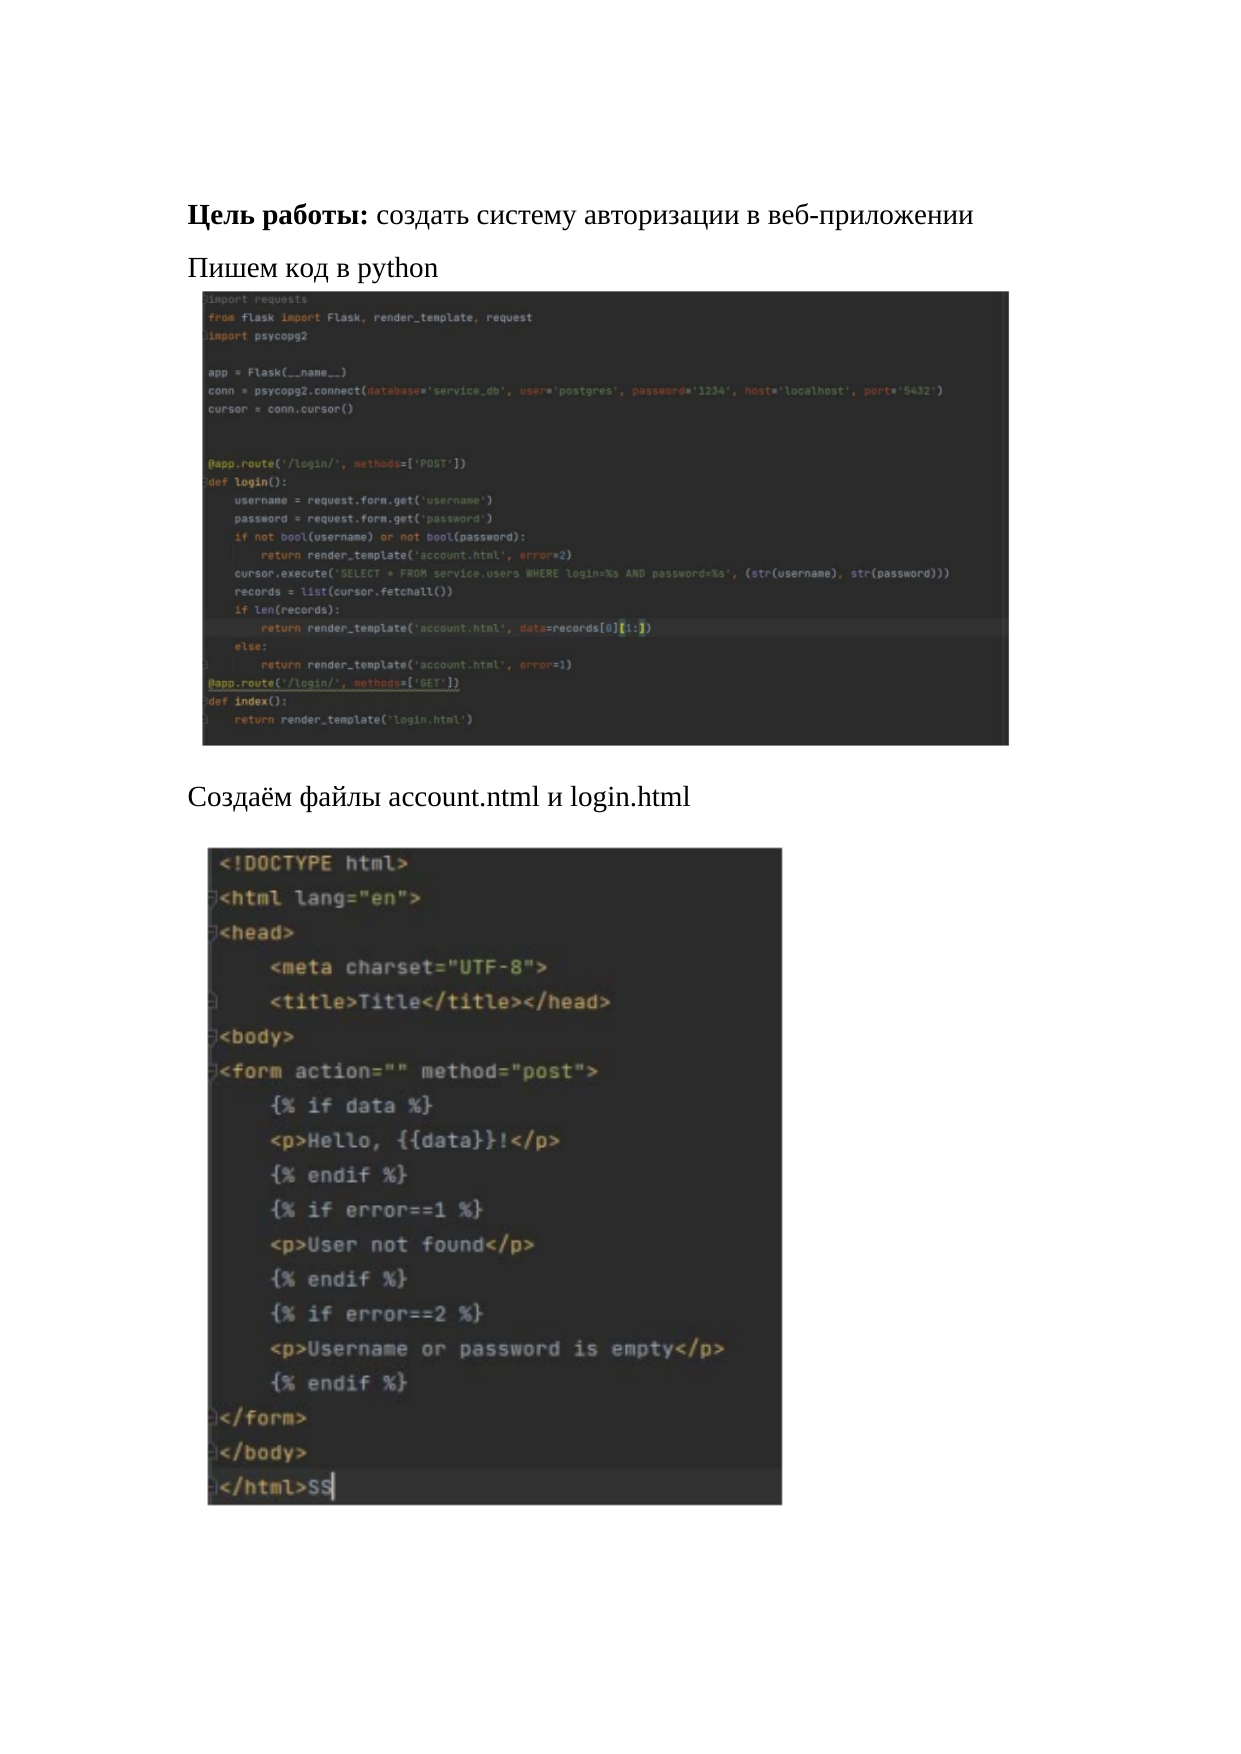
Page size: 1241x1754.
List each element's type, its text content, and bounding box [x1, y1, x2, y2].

text Цель работы: создать систему авторизации в веб-приложении [187, 197, 1053, 230]
picture [187, 285, 1022, 760]
picture [187, 831, 798, 1521]
text Создаём файлы account.ntml и login.html [187, 779, 1053, 812]
